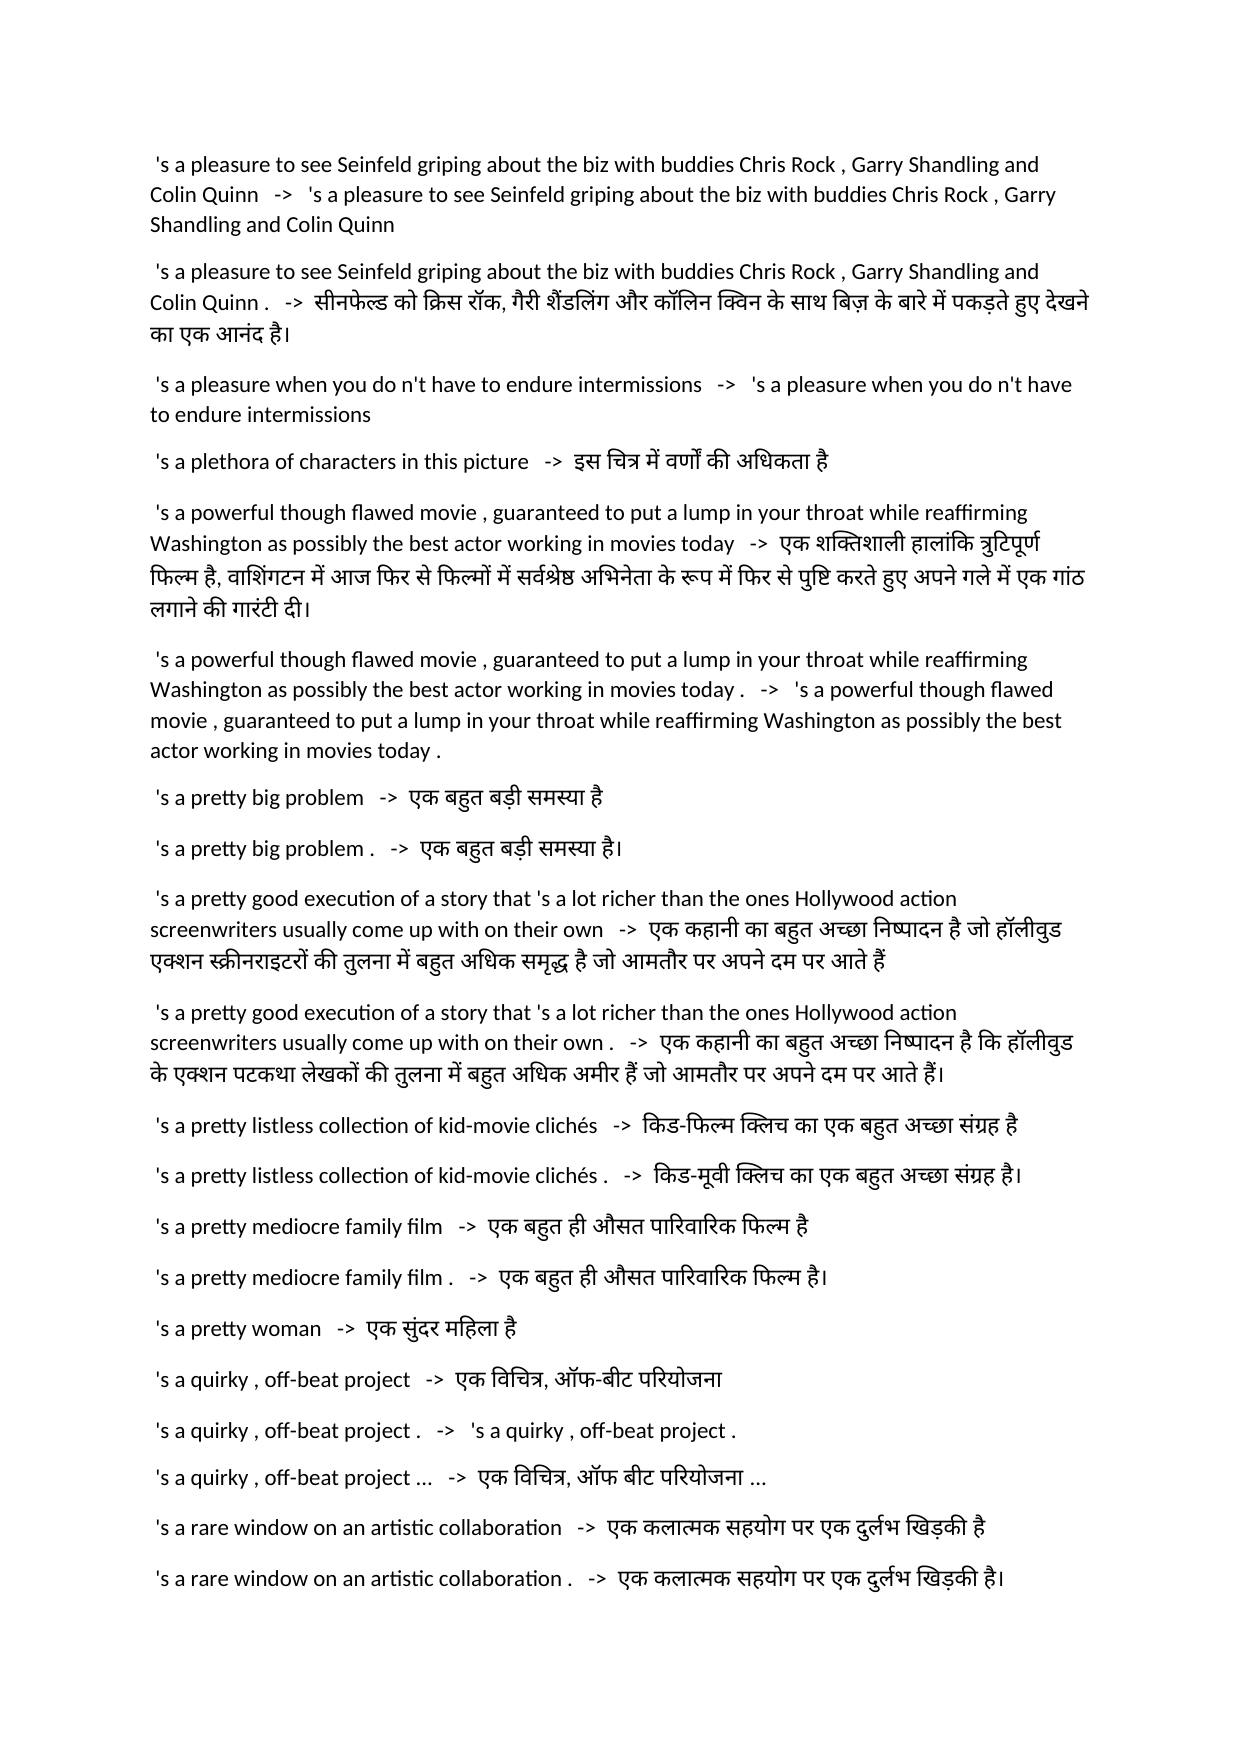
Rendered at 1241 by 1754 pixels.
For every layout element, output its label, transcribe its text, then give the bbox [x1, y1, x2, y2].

text 's a powerful though flawed movie , guaranteed to put a lump in your throat while reaffirming Washington as possibly the best actor working in movies today . -> 's a powerful though flawed movie , guaranteed to put a lump in your throat while reaffirming Washington as possibly the best actor working in movies today . [150, 645, 1090, 764]
text 's a quirky , off-beat project . -> 's a quirky , off-beat project . [150, 1416, 1090, 1444]
text 's a pretty listless collection of kid-movie clichés . -> किड-मूवी क्लिच का एक बहुत अच्छा संग्रह है। [150, 1162, 1090, 1193]
text 's a pretty woman -> एक सुंदर महिला है [150, 1314, 1090, 1346]
text 's a pleasure when you do n't have to endure intermissions -> 's a pleasure when you do n't have to endure intermissions [150, 370, 1090, 429]
text 's a pretty big problem . -> एक बहुत बड़ी समस्या है। [150, 834, 1090, 865]
text 's a powerful though flawed movie , guaranteed to put a lump in your throat while reaffirming Washington as possibly the best actor working in movies today -> एक शक्तिशाली हालांकि त्रुटिपूर्ण फिल्म है, वाशिंगटन में आज फिर से फिल्मों में सर्वश्रेष्ठ अभिनेता के रूप में फिर से पुष्टि करते हुए अपने गले में एक गांठ लगाने की गारंटी दी। [150, 498, 1090, 626]
text 's a pretty listless collection of kid-movie clichés -> किड-फिल्म क्लिच का एक बहुत अच्छा संग्रह है [150, 1111, 1090, 1142]
text 's a pretty good execution of a story that 's a lot richer than the ones Hollywood action screenwriters usually come up with on their own . -> एक कहानी का बहुत अच्छा निष्पादन है कि हॉलीवुड के एक्शन पटकथा लेखकों की तुलना में बहुत अधिक अमीर हैं जो आमतौर पर अपने दम पर आते हैं। [150, 998, 1090, 1092]
text 's a pleasure to see Seinfeld griping about the biz with buddies Chris Rock , Garry Shandling and Colin Quinn -> 's a pleasure to see Seinfeld griping about the biz with buddies Chris Rock , Garry Shandling and Colin Quinn [150, 150, 1090, 238]
text 's a quirky , off-beat project -> एक विचित्र, ऑफ-बीट परियोजना [150, 1365, 1090, 1397]
text 's a pretty mediocre family film . -> एक बहुत ही औसत पारिवारिक फिल्म है। [150, 1263, 1090, 1295]
text 's a pleasure to see Seinfeld griping about the biz with buddies Chris Rock , Garry Shandling and Colin Quinn . -> सीनफेल्ड को क्रिस रॉक, गैरी शैंडलिंग और कॉलिन क्विन के साथ बिज़ के बारे में पकड़ते हुए देखने का एक आनंद है। [150, 257, 1090, 351]
text 's a rare window on an artistic collaboration -> एक कलात्मक सहयोग पर एक दुर्लभ खिड़की है [150, 1513, 1090, 1545]
text 's a pretty mediocre family film -> एक बहुत ही औसत पारिवारिक फिल्म है [150, 1212, 1090, 1244]
text 's a quirky , off-beat project ... -> एक विचित्र, ऑफ बीट परियोजना ... [150, 1463, 1090, 1494]
text 's a pretty good execution of a story that 's a lot richer than the ones Hollywood action screenwriters usually come up with on their own -> एक कहानी का बहुत अच्छा निष्पादन है जो हॉलीवुड एक्शन स्क्रीनराइटरों की तुलना में बहुत अधिक समृद्ध है जो आमतौर पर अपने दम पर आते हैं [150, 884, 1090, 979]
text 's a pretty big problem -> एक बहुत बड़ी समस्या है [150, 783, 1090, 814]
text 's a rare window on an artistic collaboration . -> एक कलात्मक सहयोग पर एक दुर्लभ खिड़की है। [150, 1564, 1090, 1596]
text 's a plethora of characters in this picture -> इस चित्र में वर्णों की अधिकता है [150, 447, 1090, 479]
